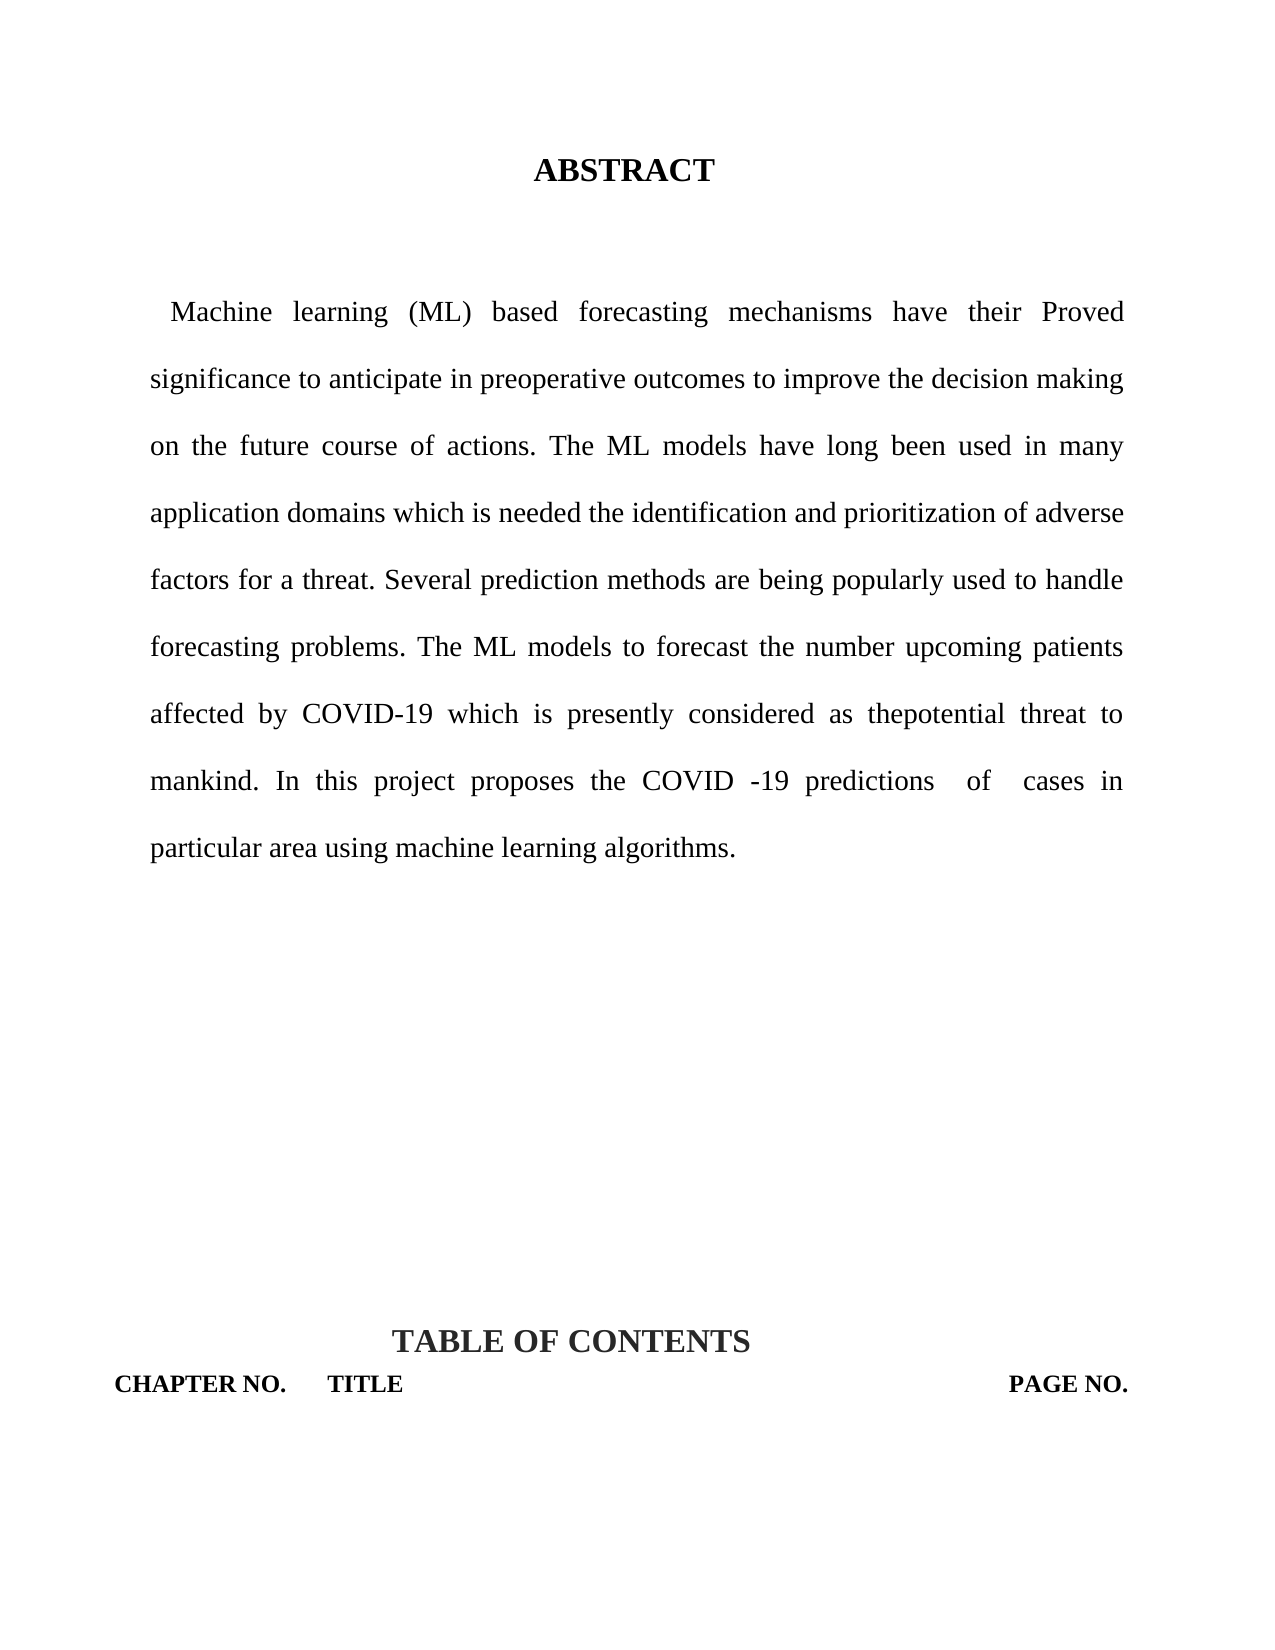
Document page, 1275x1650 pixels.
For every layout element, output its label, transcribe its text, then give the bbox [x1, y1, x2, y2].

table_header CHAPTER NO. [84, 1366, 316, 1423]
table_header PAGE NO. [979, 1366, 1157, 1423]
text Machine learning (ML) based forecasting mechanisms have their Proved significance to anticipate in preoperative outcomes to improve the decision making on the future course of actions. The ML models have long been used in many application domains which is needed the identification and prioritization of adverse factors for a threat. Several prediction methods are being popularly used to handle forecasting problems. The ML models to forecast the number upcoming patients affected by COVID-19 which is presently considered as thepotential threat to mankind. In this project proposes the COVID -19 predictions of cases in particular area using machine learning algorithms. [150, 294, 1125, 864]
text TABLE OF CONTENTS [150, 1322, 1125, 1360]
table_header TITLE [316, 1366, 979, 1423]
text ABSTRACT [150, 150, 1125, 188]
